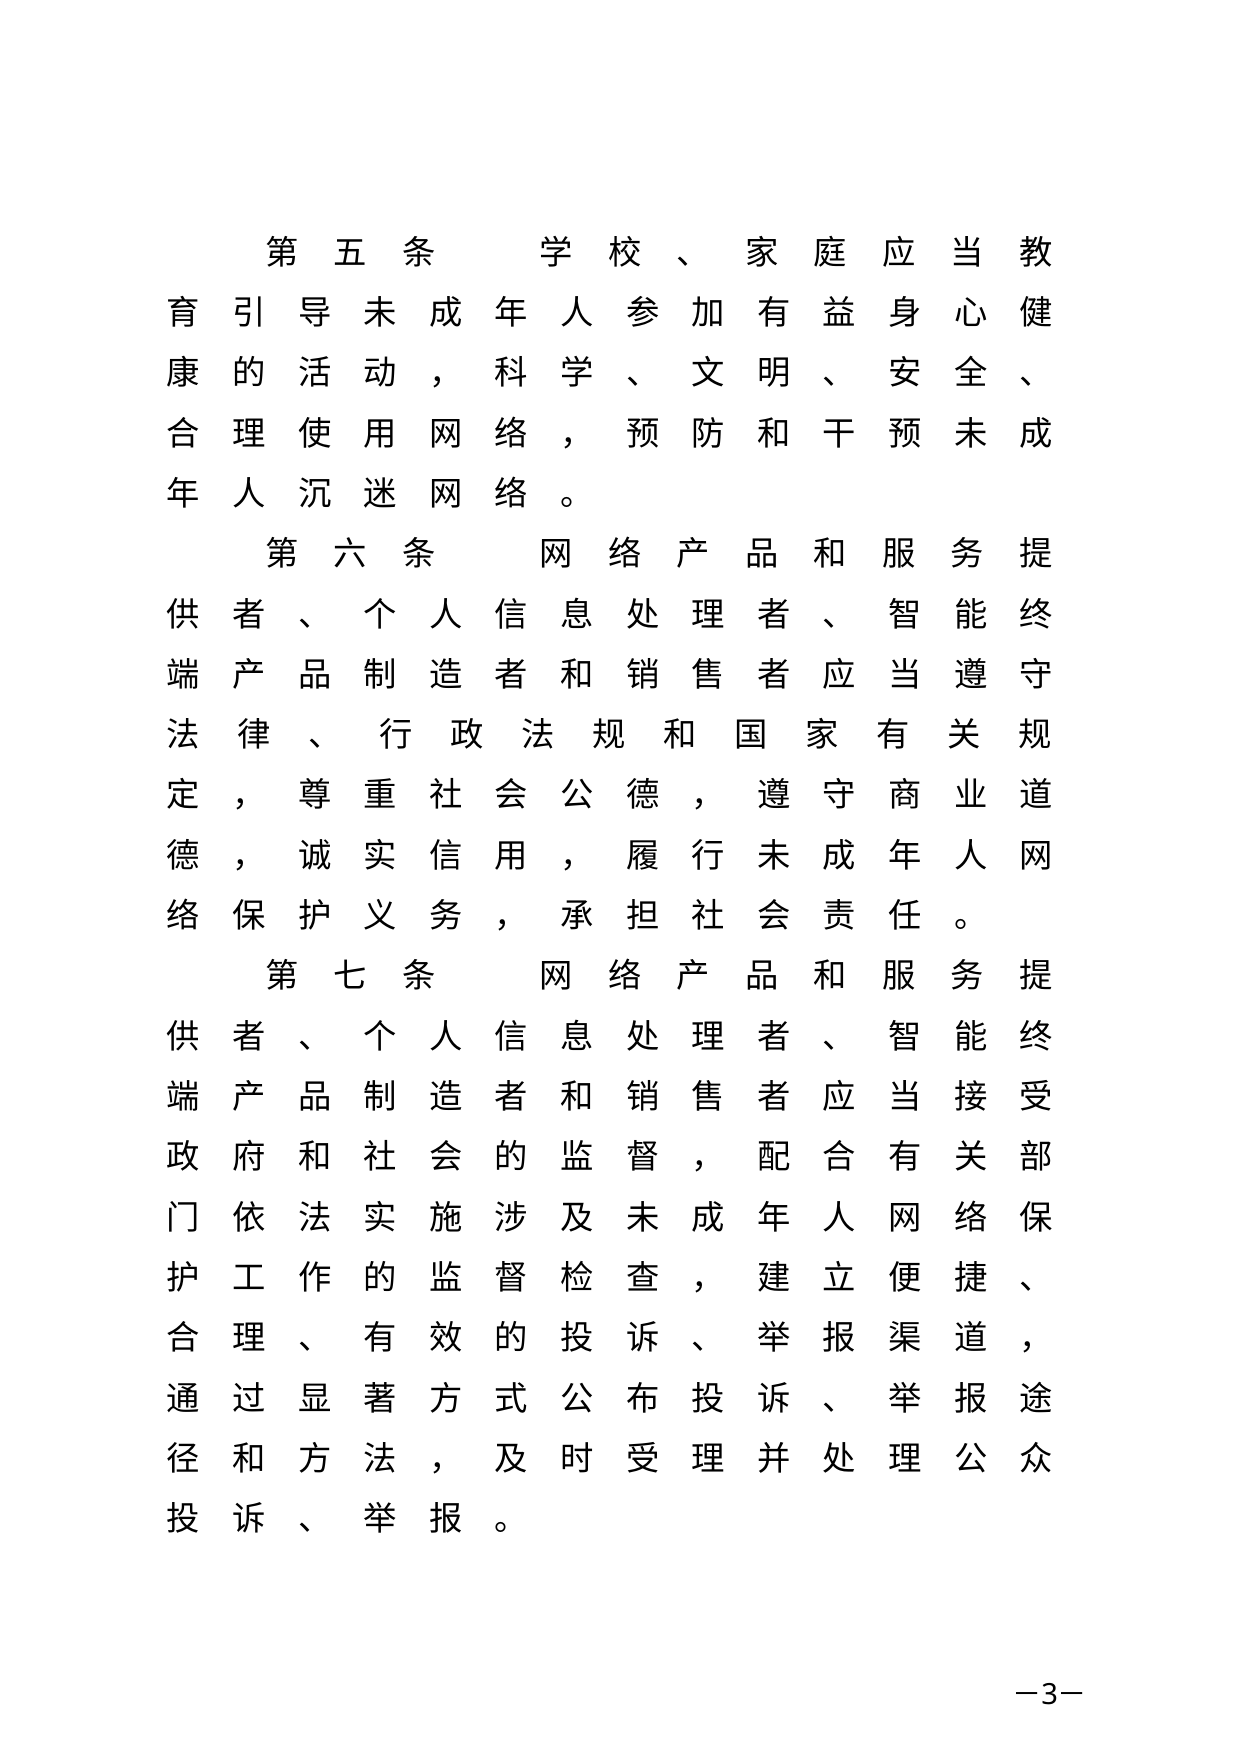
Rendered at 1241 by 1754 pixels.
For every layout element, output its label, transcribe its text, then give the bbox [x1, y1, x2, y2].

text 第五条 学校、家庭应当教育引导未成年人参加有益身心健康的活动，科学、文明、安全、合理使用网络，预防和干预未成年人沉迷网络。 [167, 219, 1085, 521]
text 第七条 网络产品和服务提供者、个人信息处理者、智能终端产品制造者和销售者应当接受政府和社会的监督，配合有关部门依法实施涉及未成年人网络保护工作的监督检查，建立便捷、合理、有效的投诉、举报渠道，通过显著方式公布投诉、举报途径和方法，及时受理并处理公众投诉、举报。 [167, 943, 1085, 1546]
text 第六条 网络产品和服务提供者、个人信息处理者、智能终端产品制造者和销售者应当遵守法律、行政法规和国家有关规定，尊重社会公德，遵守商业道德，诚实信用，履行未成年人网络保护义务，承担社会责任。 [167, 521, 1085, 943]
